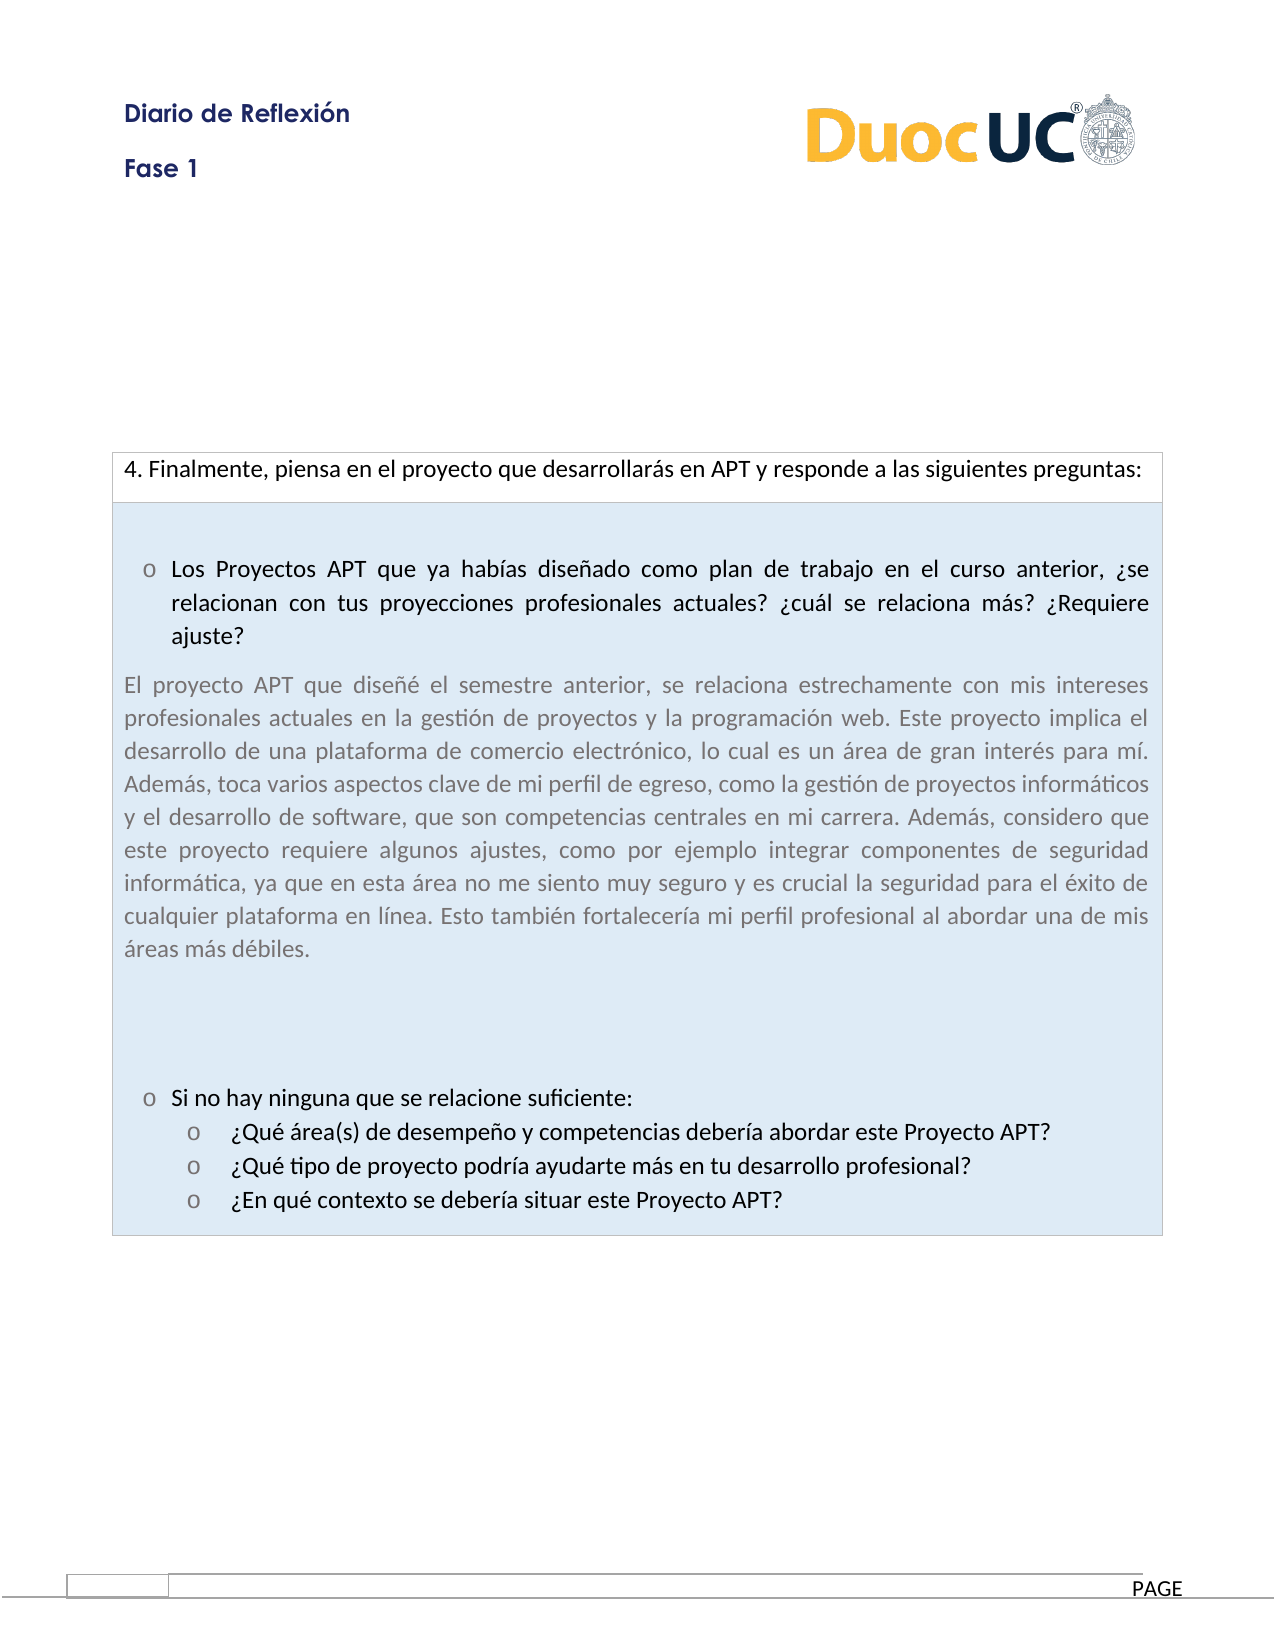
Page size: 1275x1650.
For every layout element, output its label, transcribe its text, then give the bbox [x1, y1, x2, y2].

picture [807, 94, 1135, 165]
table_cell Los Proyectos APT que ya habías diseñado como plan de trabajo en el curso anterior, ¿se relacionan con tus proyecciones profesionales actuales? ¿cuál se relaciona más? ¿Requiere ajuste? El proyecto APT que diseñé el semestre anterior, se relaciona estrechamente con mis intereses profesionales actuales en la gestión de proyectos y la programación web. Este proyecto implica el desarrollo de una plataforma de comercio electrónico, lo cual es un área de gran interés para mí. Además, toca varios aspectos clave de mi perfil de egreso, como la gestión de proyectos informáticos y el desarrollo de software, que son competencias centrales en mi carrera. Además, considero que este proyecto requiere algunos ajustes, como por ejemplo integrar componentes de seguridad informática, ya que en esta área no me siento muy seguro y es crucial la seguridad para el éxito de cualquier plataforma en línea. Esto también fortalecería mi perfil profesional al abordar una de mis áreas más débiles. Si no hay ninguna que se relacione suficiente: ¿Qué área(s) de desempeño y competencias debería abordar este Proyecto APT? ¿Qué tipo de proyecto podría ayudarte más en tu desarrollo profesional? ¿En qué contexto se debería situar este Proyecto APT? [113, 503, 1162, 1235]
table_header 4. Finalmente, piensa en el proyecto que desarrollarás en APT y responde a las siguientes preguntas: [113, 453, 1162, 502]
